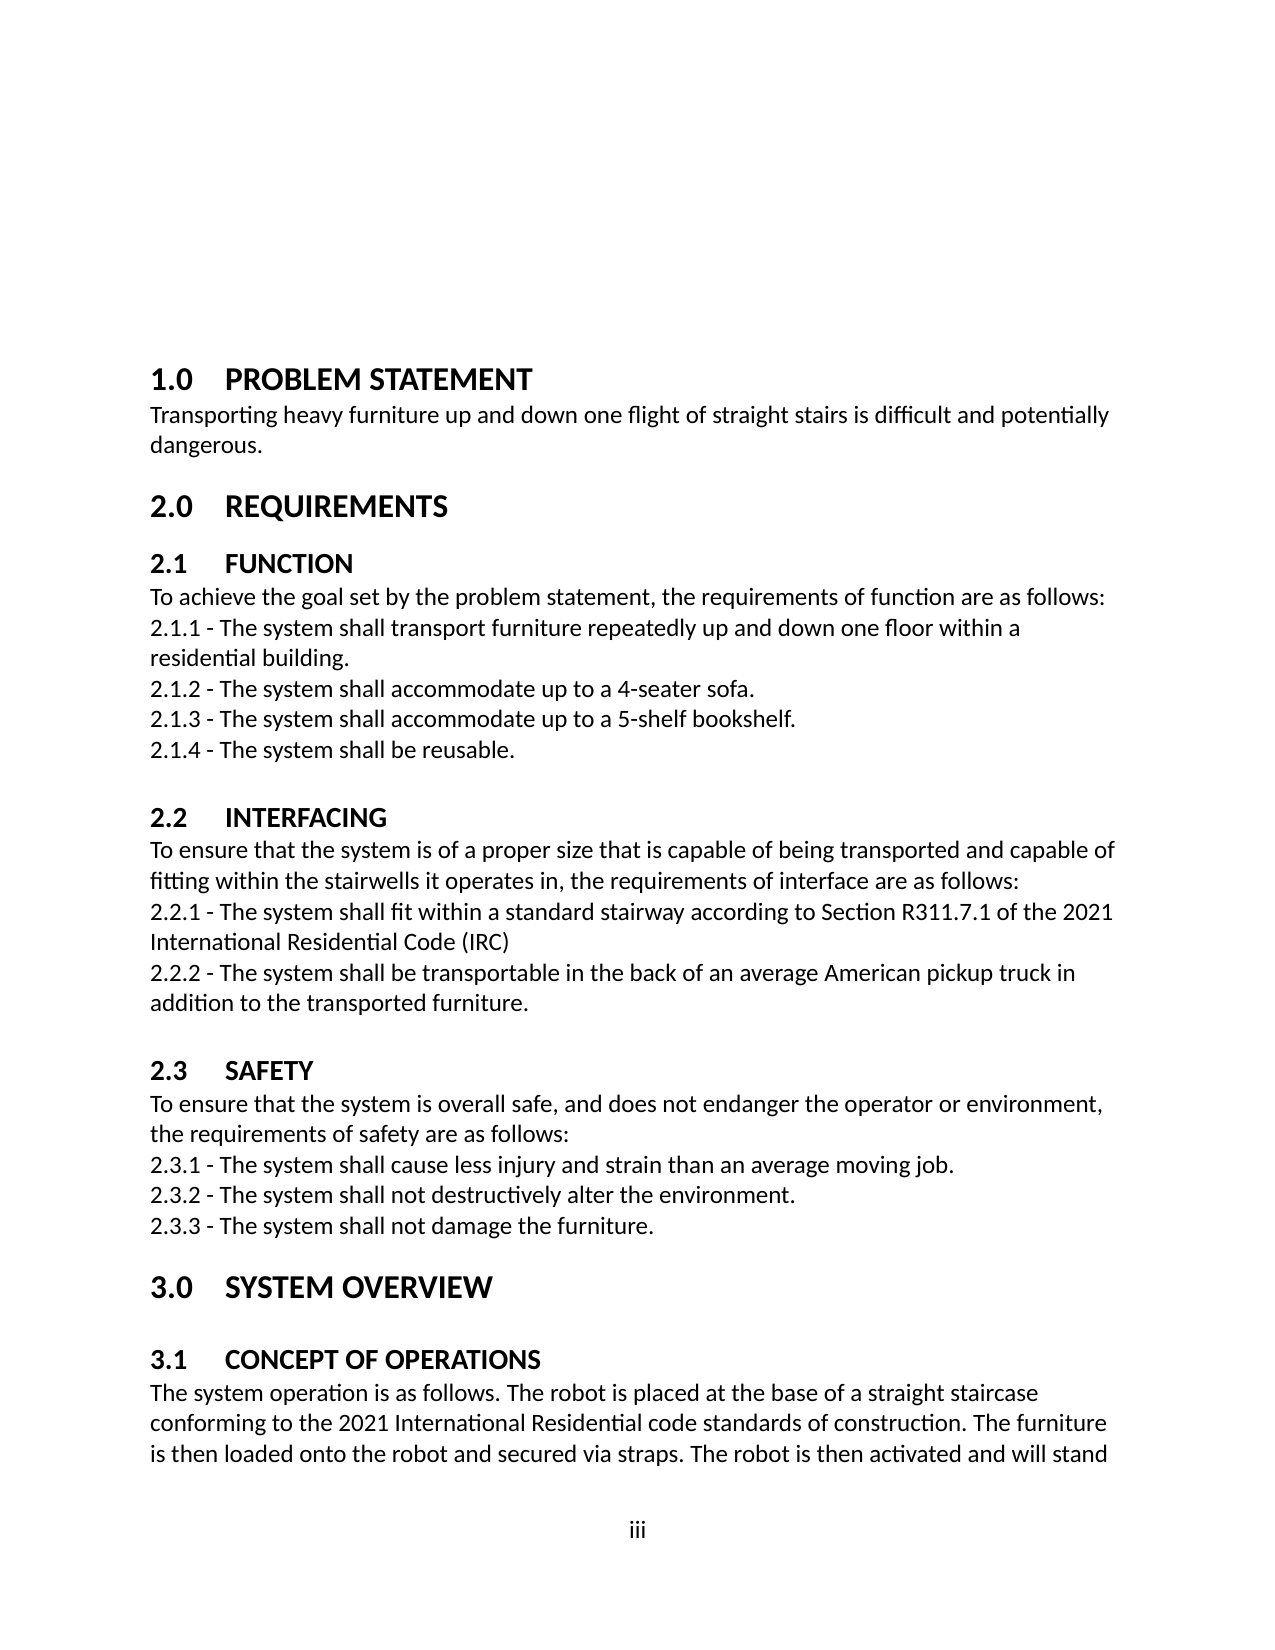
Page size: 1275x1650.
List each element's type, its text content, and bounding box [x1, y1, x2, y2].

text 2.1.3 - The system shall accommodate up to a 5-shelf bookshelf. [150, 703, 1125, 734]
text 2.3.2 - The system shall not destructively alter the environment. [150, 1179, 1125, 1210]
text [150, 1377, 1125, 1468]
subtitle 2.3 SAFETY [150, 1052, 1125, 1088]
text Transporting heavy furniture up and down one flight of straight stairs is difficult and potentially dangerous. [150, 399, 1125, 460]
subtitle PROBLEM STATEMENT [150, 358, 1125, 399]
text 2.2.2 - The system shall be transportable in the back of an average American pickup truck in addition to the transported furniture. [150, 957, 1125, 1018]
text To ensure that the system is overall safe, and does not endanger the operator or environment, the requirements of safety are as follows: [150, 1088, 1125, 1149]
subtitle 3.0 SYSTEM OVERVIEW [150, 1266, 1125, 1306]
text 2.1.2 - The system shall accommodate up to a 4-seater sofa. [150, 673, 1125, 703]
text 2.2.1 - The system shall fit within a standard stairway according to Section R311.7.1 of the 2021 International Residential Code (IRC) [150, 896, 1125, 957]
text 2.1.1 - The system shall transport furniture repeatedly up and down one floor within a residential building. [150, 612, 1125, 673]
text To achieve the goal set by the problem statement, the requirements of function are as follows: [150, 581, 1125, 612]
text 2.0 REQUIREMENTS [150, 485, 1125, 526]
subtitle 3.1 CONCEPT OF OPERATIONS [150, 1341, 1125, 1377]
text 2.1.4 - The system shall be reusable. [150, 734, 1125, 764]
subtitle 2.1 FUNCTION [150, 546, 1125, 581]
text 2.3.1 - The system shall cause less injury and strain than an average moving job. [150, 1149, 1125, 1179]
text To ensure that the system is of a proper size that is capable of being transported and capable of fitting within the stairwells it operates in, the requirements of interface are as follows: [150, 834, 1125, 896]
subtitle 2.2 INTERFACING [150, 799, 1125, 834]
text 2.3.3 - The system shall not damage the furniture. [150, 1210, 1125, 1241]
